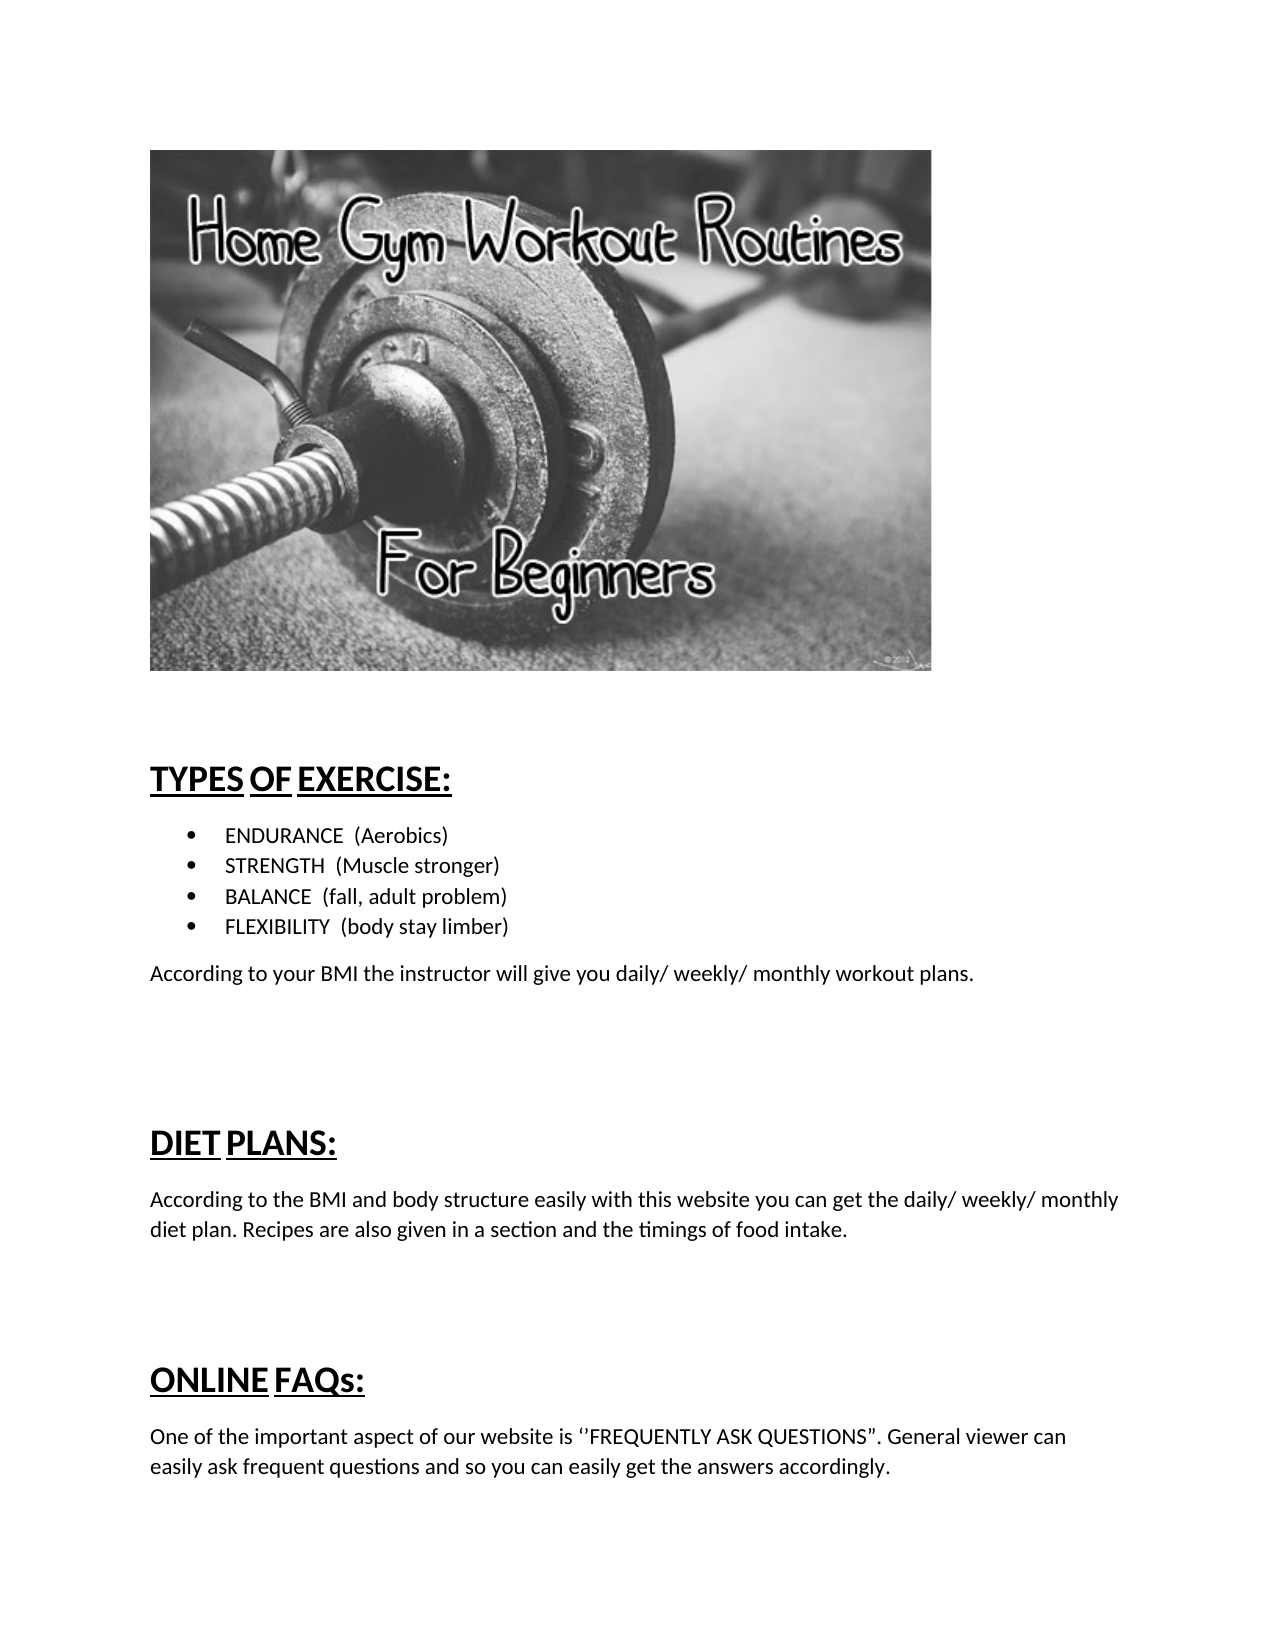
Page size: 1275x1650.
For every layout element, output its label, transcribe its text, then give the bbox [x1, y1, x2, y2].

text According to your BMI the instructor will give you daily/ weekly/ monthly workout plans. [150, 959, 1125, 987]
list BALANCE (fall, adult problem) [187, 882, 1125, 910]
list ENDURANCE (Aerobics) [187, 821, 1125, 849]
text DIET PLANS: [150, 1119, 1125, 1165]
list STRENGTH (Muscle stronger) [187, 852, 1125, 880]
text According to the BMI and body structure easily with this website you can get the daily/ weekly/ monthly diet plan. Recipes are also given in a section and the timings of food intake. [150, 1185, 1125, 1243]
text ONLINE FAQs: [150, 1356, 1125, 1402]
text One of the important aspect of our website is ‘’FREQUENTLY ASK QUESTIONS”. General viewer can easily ask frequent questions and so you can easily get the answers accordingly. [150, 1422, 1125, 1480]
list FLEXIBILITY (body stay limber) [187, 912, 1125, 940]
picture [150, 150, 932, 671]
text TYPES OF EXERCISE: [150, 755, 1125, 801]
